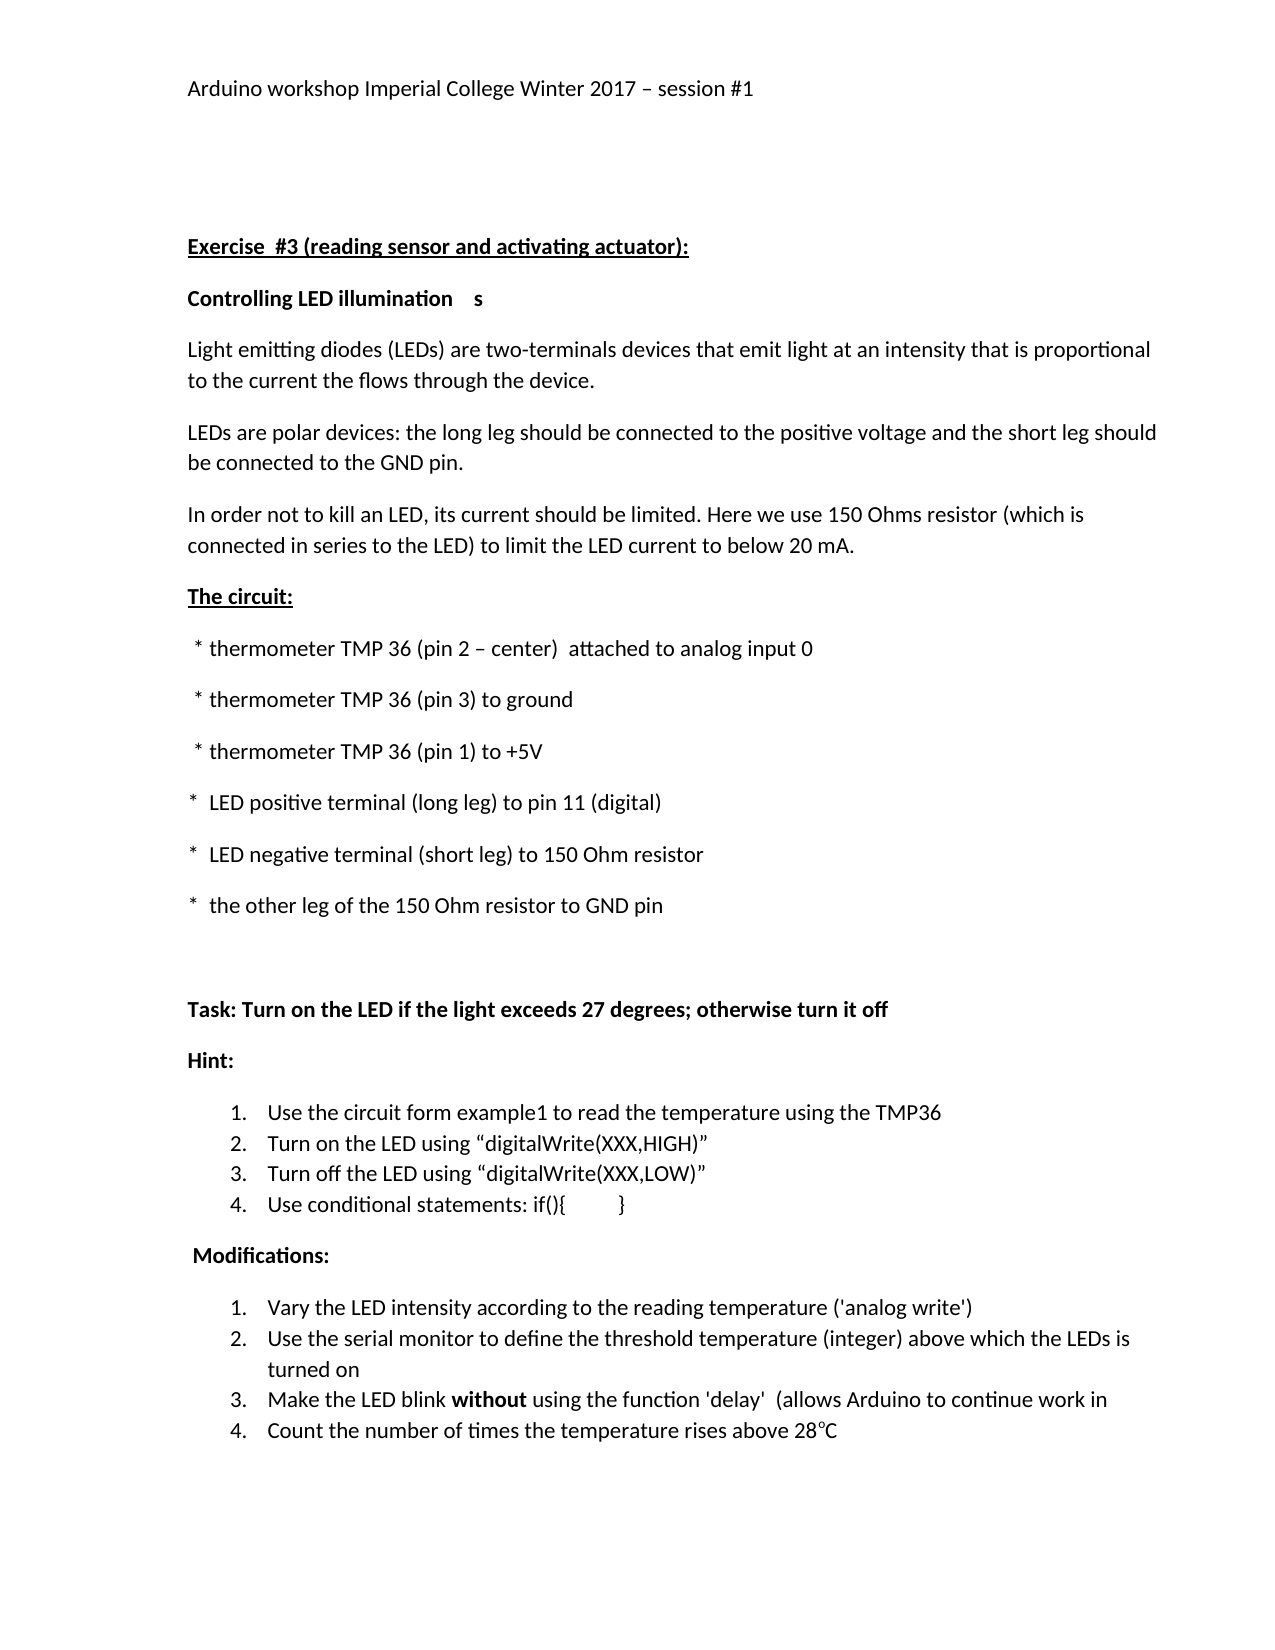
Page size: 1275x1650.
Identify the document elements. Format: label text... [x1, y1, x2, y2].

text Modifications: [192, 1242, 1167, 1270]
text * thermometer TMP 36 (pin 3) to ground [187, 685, 1167, 713]
list Use conditional statements: if(){ } [230, 1190, 1167, 1218]
list Turn off the LED using “digitalWrite(XXX,LOW)” [230, 1159, 1167, 1187]
text Exercise #3 (reading sensor and activating actuator): [187, 232, 1167, 260]
text * the other leg of the 150 Ohm resistor to GND pin [187, 892, 1167, 920]
text The circuit: [187, 582, 1167, 610]
text * thermometer TMP 36 (pin 1) to +5V [187, 737, 1167, 765]
list Use the serial monitor to define the threshold temperature (integer) above which the LEDs is turned on [230, 1324, 1167, 1383]
text Light emitting diodes (LEDs) are two-terminals devices that emit light at an intensity that is proportional to the current the flows through the device. [187, 335, 1167, 394]
list Vary the LED intensity according to the reading temperature ('analog write') [230, 1293, 1167, 1321]
list Use the circuit form example1 to read the temperature using the TMP36 [230, 1098, 1167, 1126]
text LEDs are polar devices: the long leg should be connected to the positive voltage and the short leg should be connected to the GND pin. [187, 418, 1167, 476]
text In order not to kill an LED, its current should be limited. Here we use 150 Ohms resistor (which is connected in series to the LED) to limit the LED current to below 20 mA. [187, 500, 1167, 559]
list Turn on the LED using “digitalWrite(XXX,HIGH)” [230, 1129, 1167, 1157]
list Make the LED blink without using the function 'delay' (allows Arduino to continue work in [230, 1385, 1167, 1413]
list Count the number of times the temperature rises above 28oC [230, 1416, 1167, 1444]
text Controlling LED illumination s [187, 284, 1167, 312]
text Task: Turn on the LED if the light exceeds 27 degrees; otherwise turn it off [187, 995, 1167, 1023]
text * LED negative terminal (short leg) to 150 Ohm resistor [187, 840, 1167, 868]
text * thermometer TMP 36 (pin 2 – center) attached to analog input 0 [187, 634, 1167, 662]
text * LED positive terminal (long leg) to pin 11 (digital) [187, 788, 1167, 817]
text Hint: [187, 1046, 1167, 1074]
